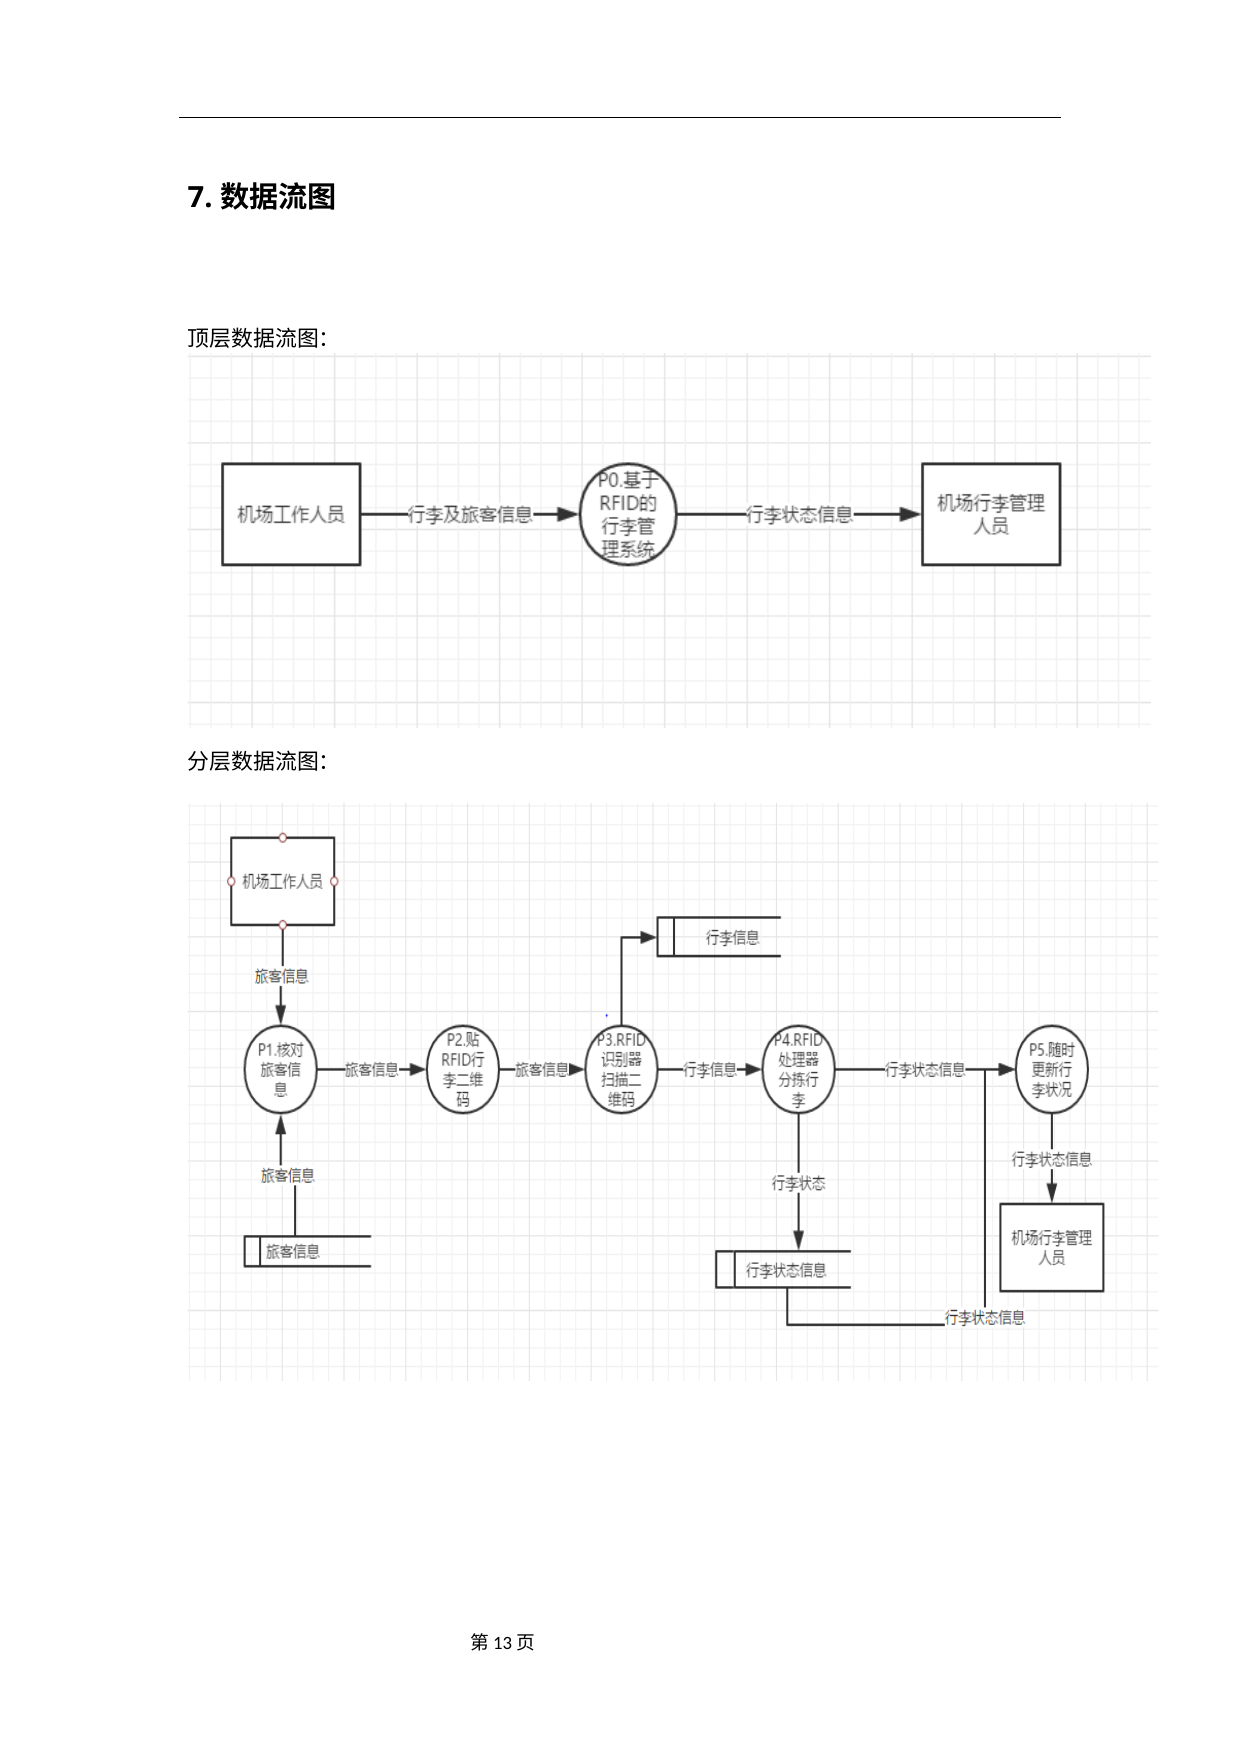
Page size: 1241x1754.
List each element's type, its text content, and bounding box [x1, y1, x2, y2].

subtitle 数据流图 [187, 162, 1053, 227]
picture [187, 353, 1151, 728]
text 顶层数据流图： [187, 321, 1053, 353]
text 分层数据流图： [187, 743, 1053, 776]
picture [187, 803, 1159, 1381]
